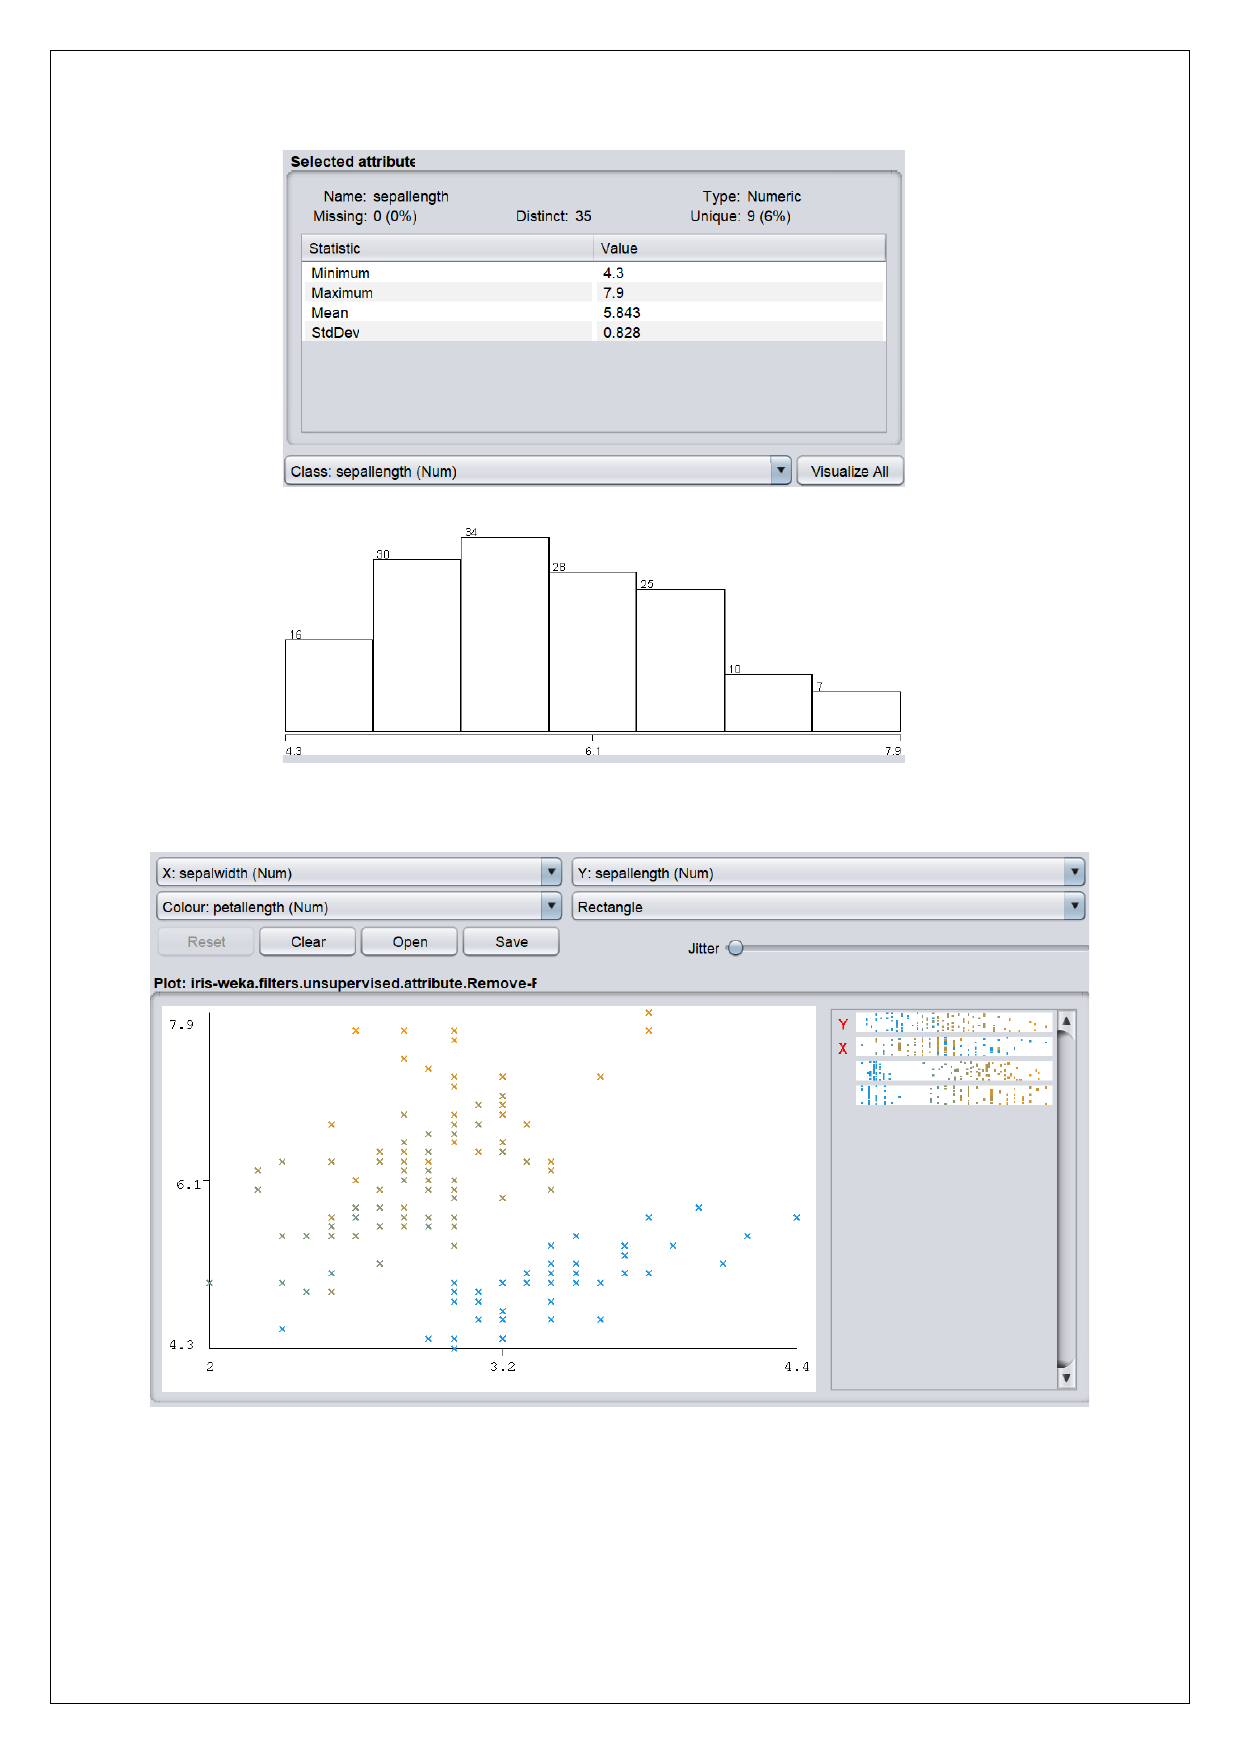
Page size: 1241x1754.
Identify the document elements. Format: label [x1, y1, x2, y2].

picture [150, 852, 1090, 1407]
picture [282, 150, 905, 763]
